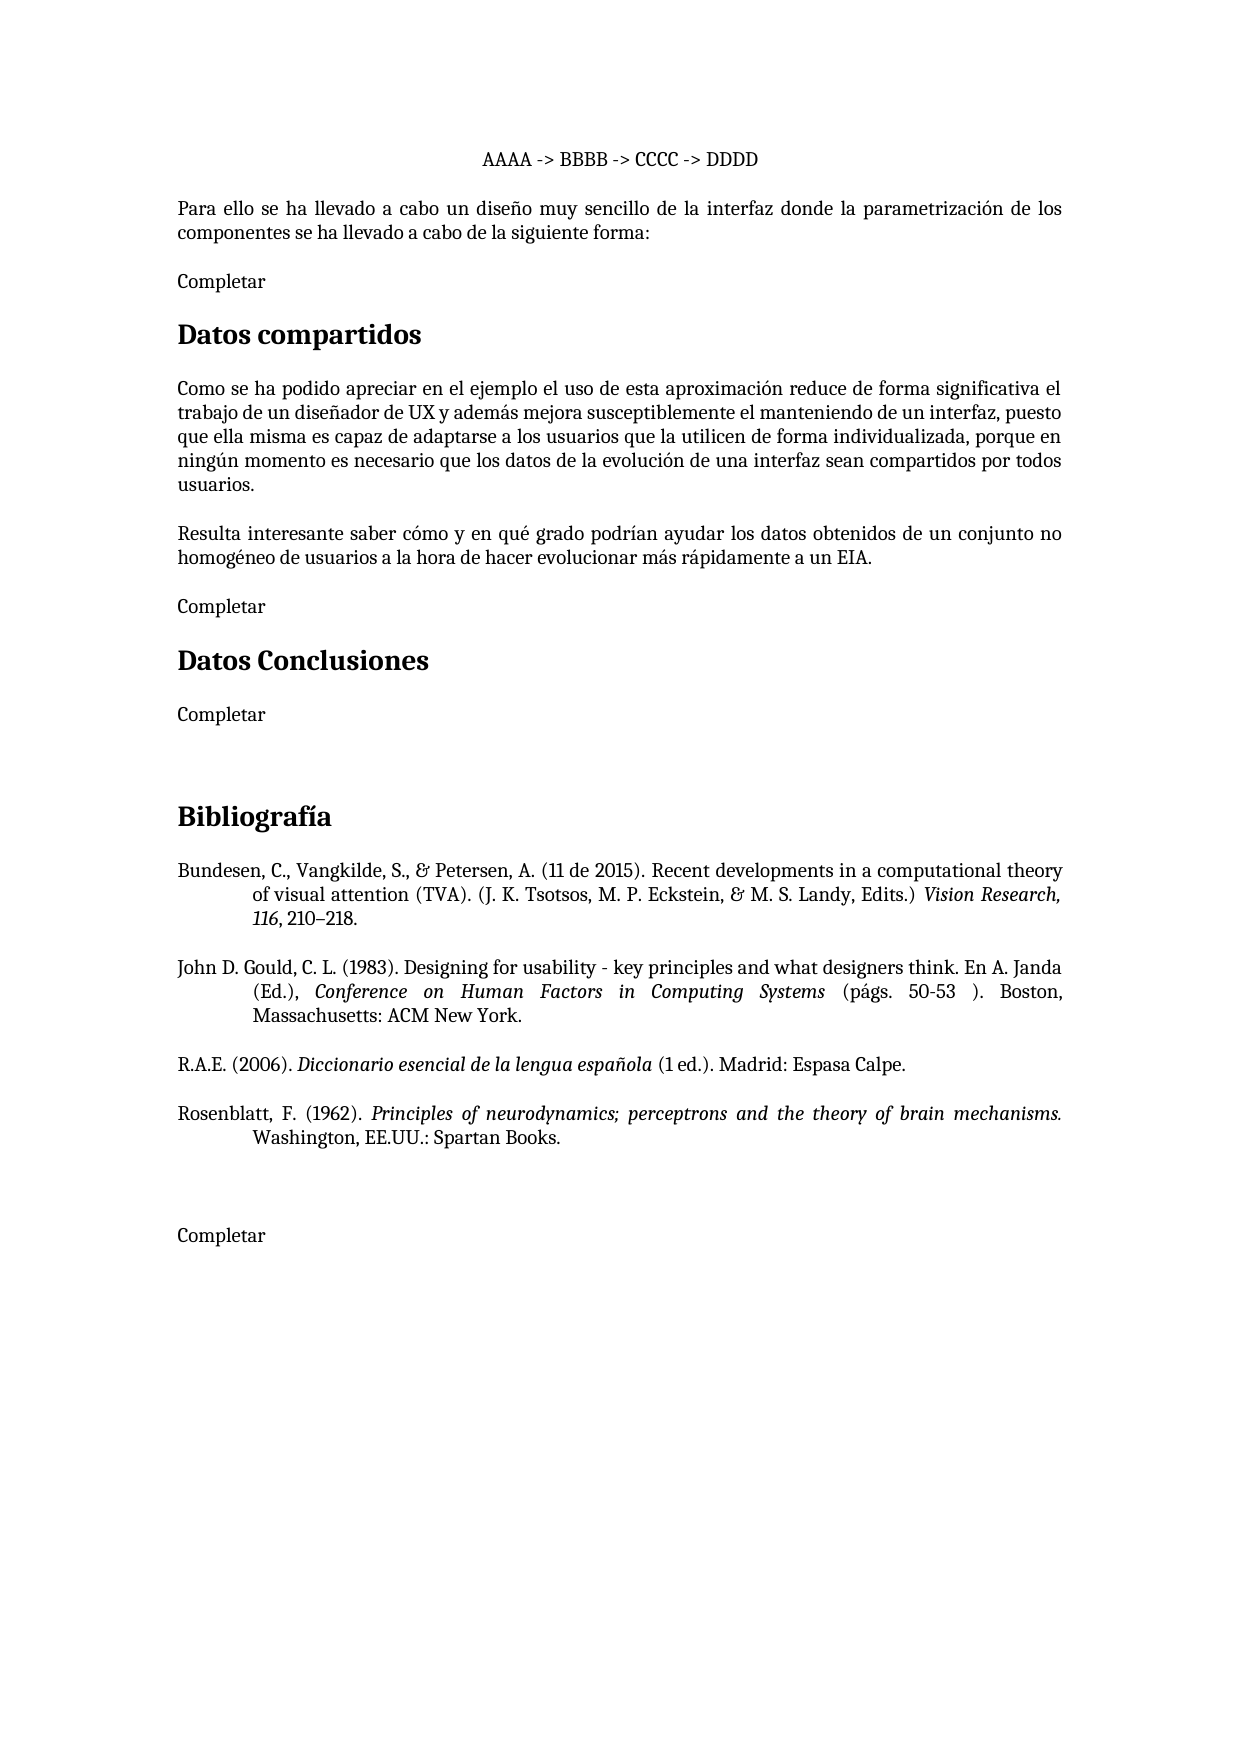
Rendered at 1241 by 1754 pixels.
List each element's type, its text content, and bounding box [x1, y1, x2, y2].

text Completar [177, 269, 1063, 293]
text AAAA -> BBBB -> CCCC -> DDDD [177, 148, 1063, 172]
subtitle Datos compartidos [177, 318, 1063, 352]
text Completar [177, 1223, 1063, 1247]
text Completar [177, 595, 1063, 619]
text Como se ha podido apreciar en el ejemplo el uso de esta aproximación reduce de forma significativa el trabajo de un diseñador de UX y además mejora susceptiblemente el manteniendo de un interfaz, puesto que ella misma es capaz de adaptarse a los usuarios que la utilicen de forma individualizada, porque en ningún momento es necesario que los datos de la evolución de una interfaz sean compartidos por todos usuarios. [177, 377, 1063, 497]
text Para ello se ha llevado a cabo un diseño muy sencillo de la interfaz donde la parametrización de los componentes se ha llevado a cabo de la siguiente forma: [177, 197, 1063, 244]
subtitle Datos Conclusiones [177, 644, 1063, 677]
text Completar [177, 702, 1063, 726]
text Resulta interesante saber cómo y en qué grado podrían ayudar los datos obtenidos de un conjunto no homogéneo de usuarios a la hora de hacer evolucionar más rápidamente a un EIA. [177, 522, 1063, 570]
